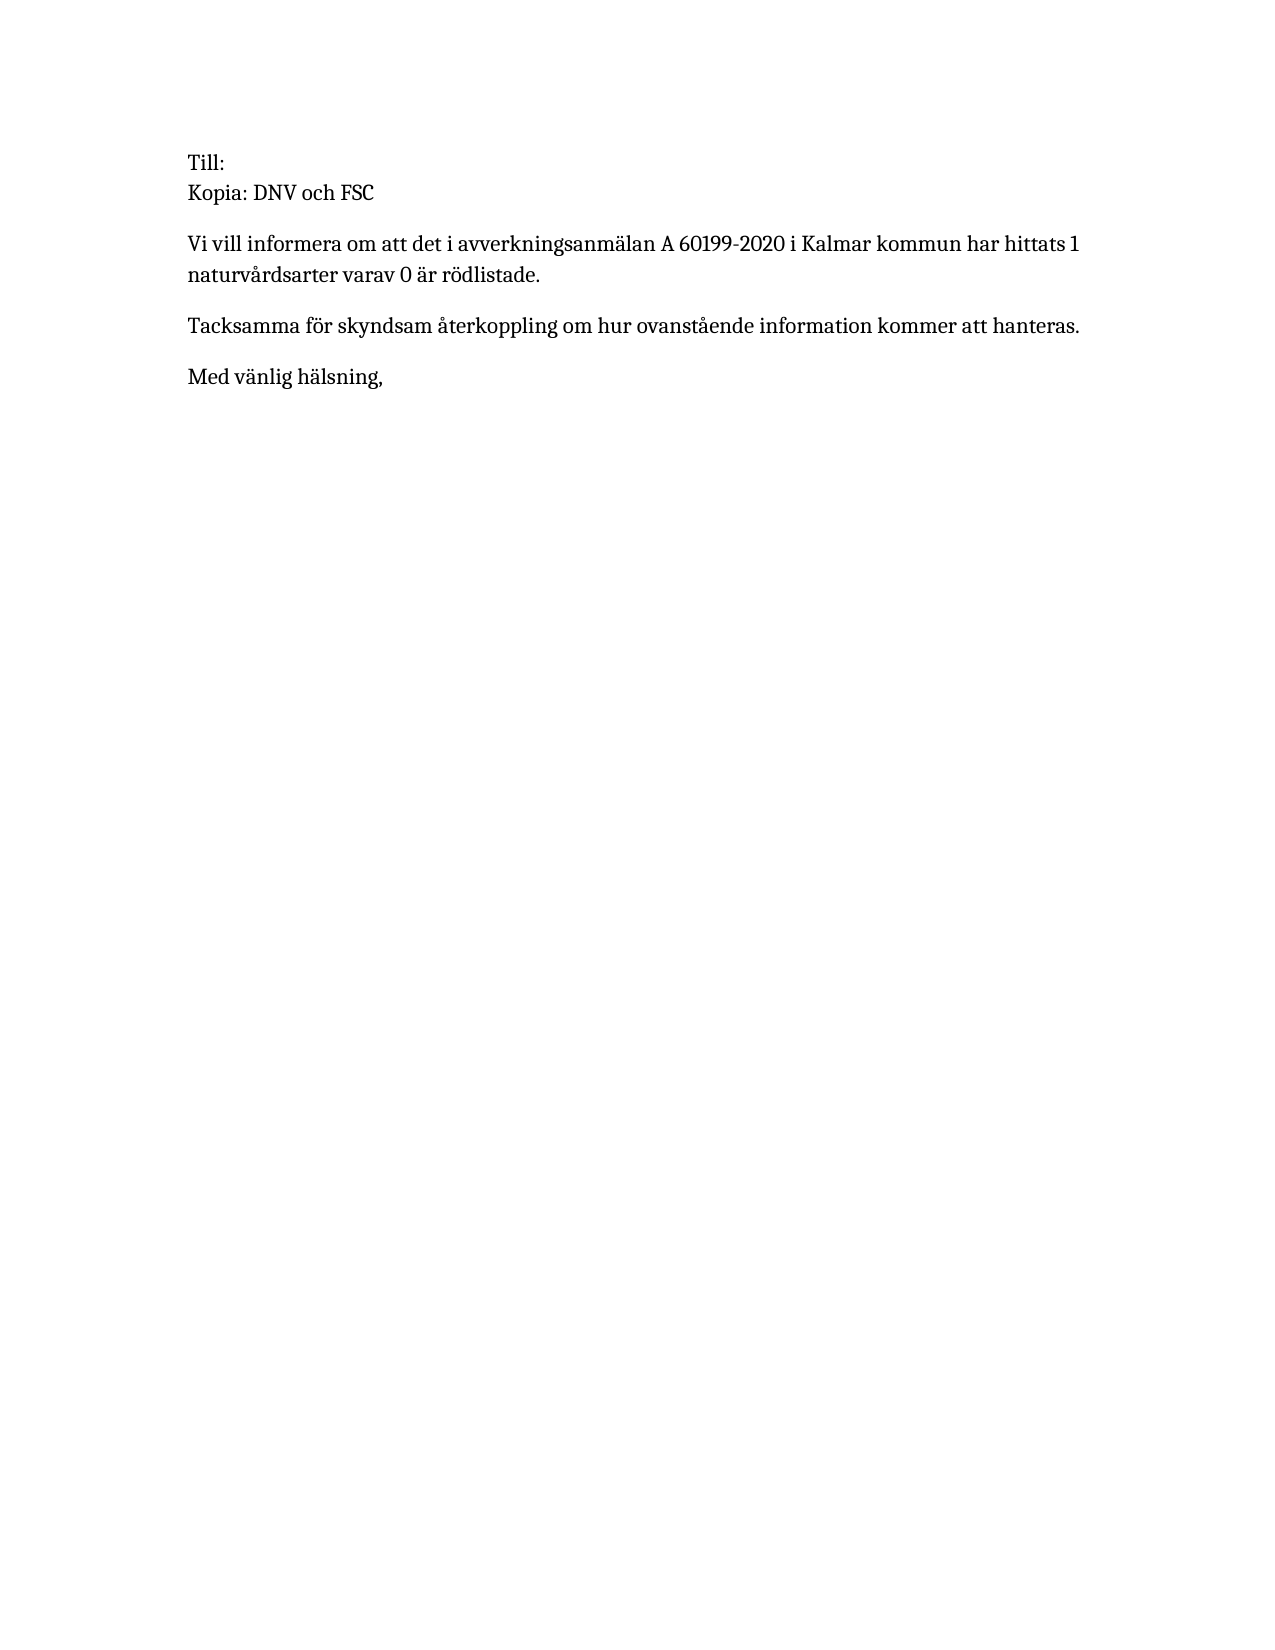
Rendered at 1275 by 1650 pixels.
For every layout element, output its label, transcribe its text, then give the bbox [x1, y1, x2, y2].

text Till: Kopia: DNV och FSC [187, 150, 1087, 207]
text Vi vill informera om att det i avverkningsanmälan A 60199-2020 i Kalmar kommun har hittats 1 naturvårdsarter varav 0 är rödlistade. [187, 231, 1087, 288]
text Tacksamma för skyndsam återkoppling om hur ovanstående information kommer att hanteras. [187, 312, 1087, 339]
text Med vänlig hälsning, [187, 363, 1087, 420]
